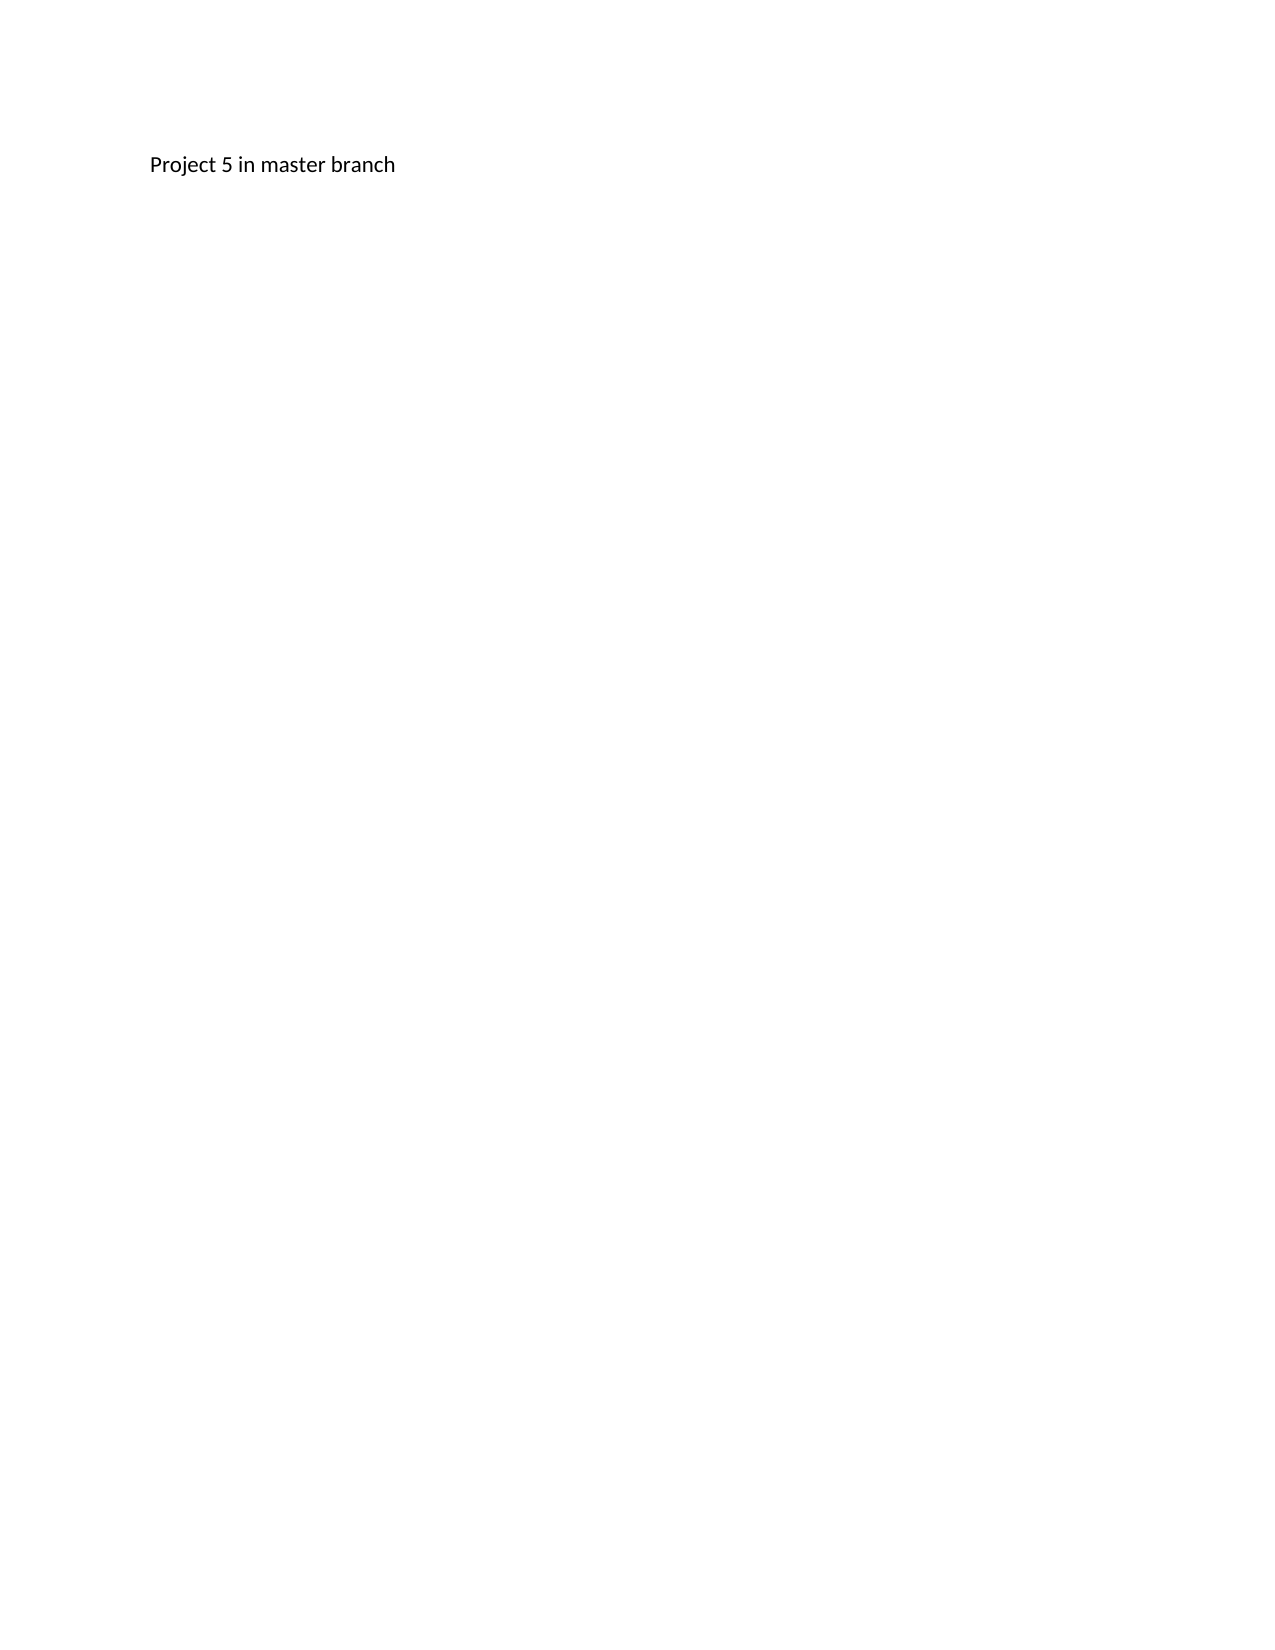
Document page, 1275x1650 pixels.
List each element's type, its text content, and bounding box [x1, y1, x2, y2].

text Project 5 in master branch [150, 150, 1125, 178]
